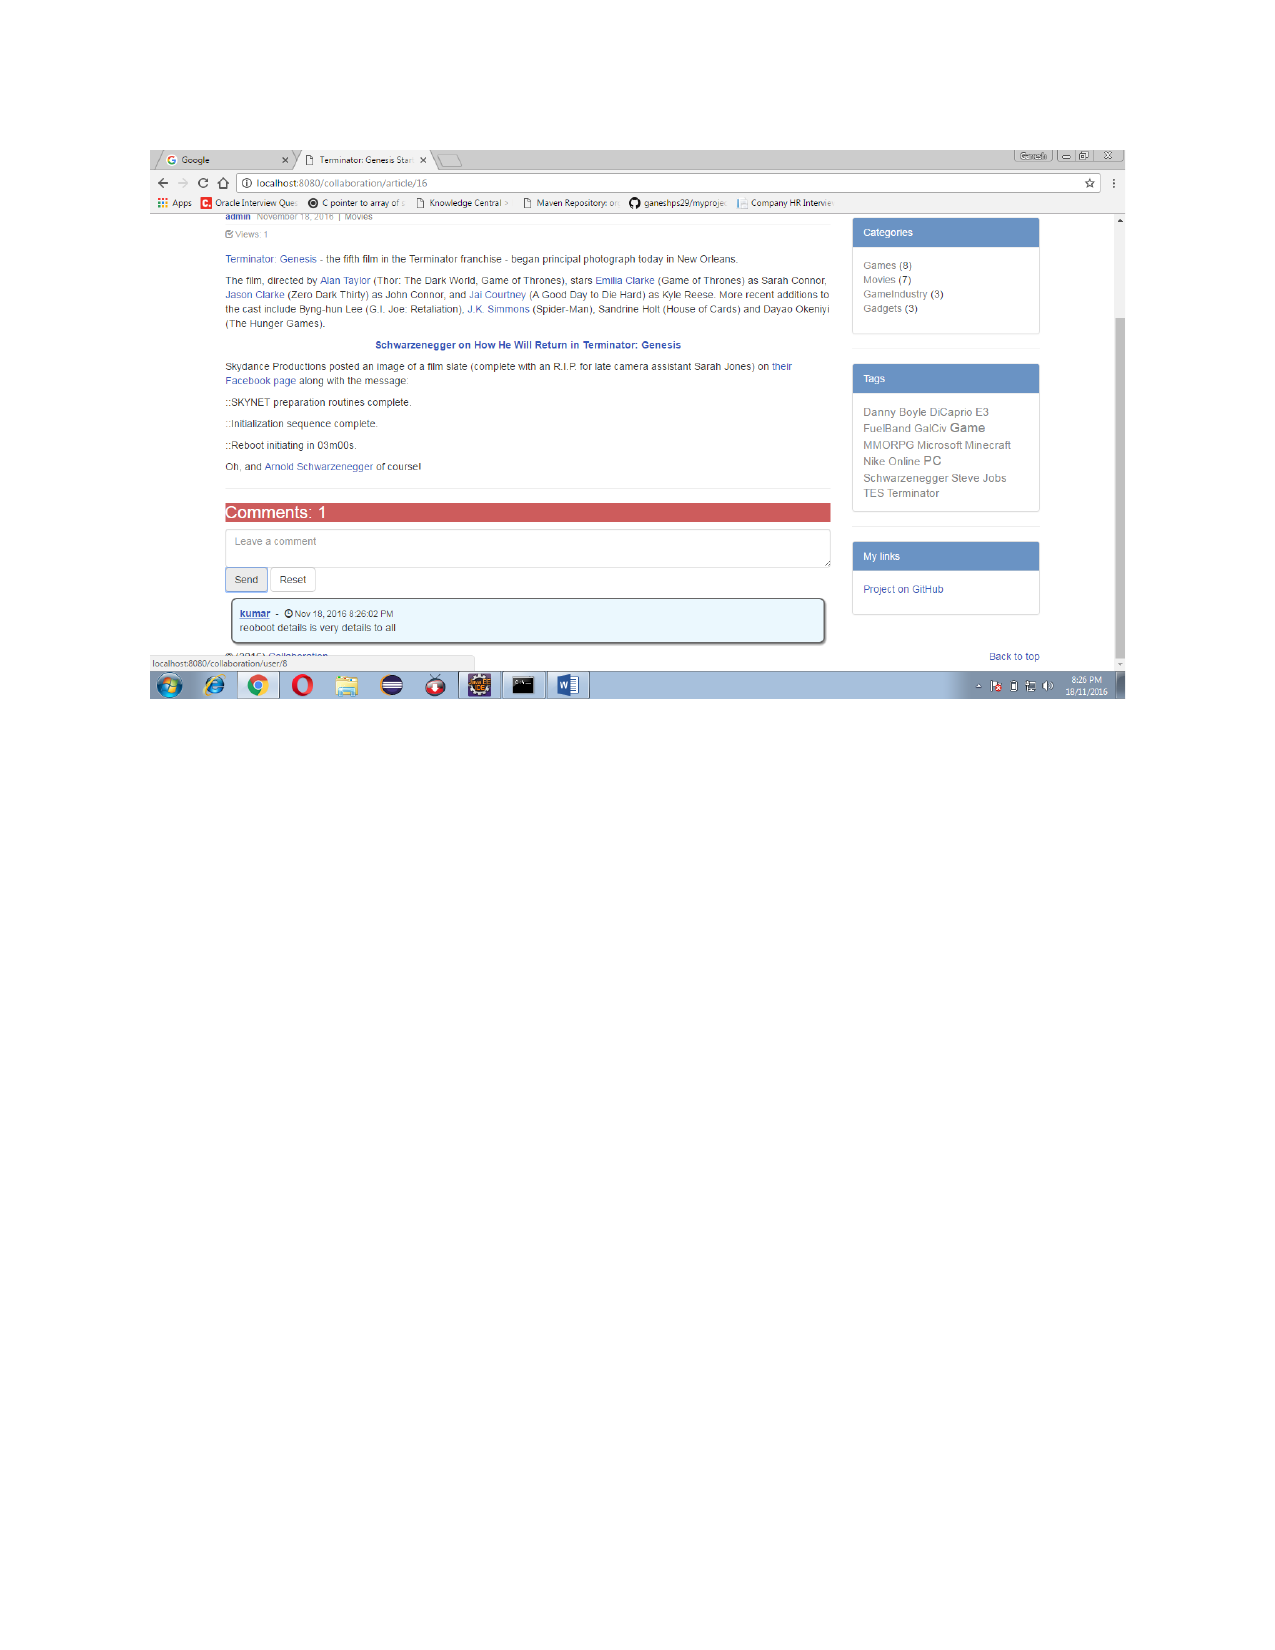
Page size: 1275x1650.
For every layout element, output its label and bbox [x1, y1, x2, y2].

picture [150, 150, 1125, 699]
